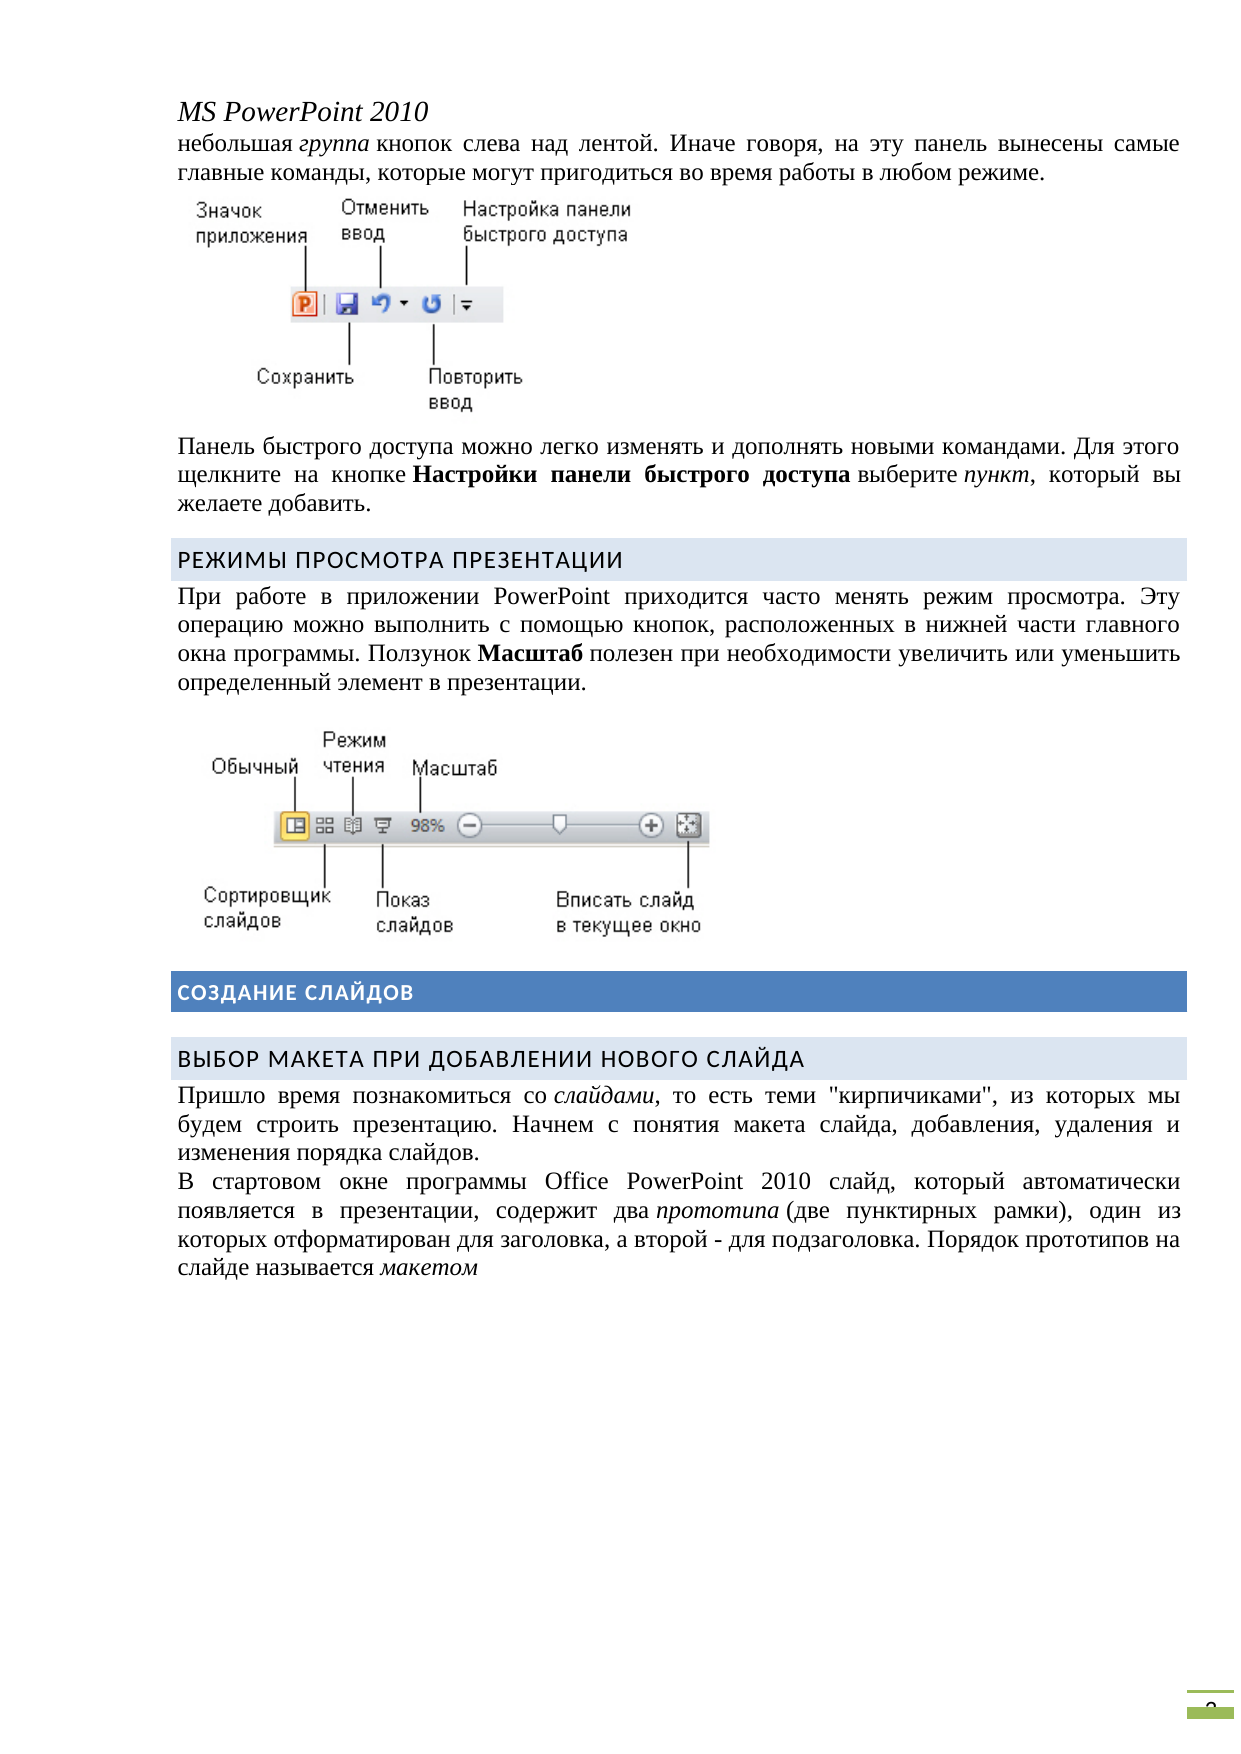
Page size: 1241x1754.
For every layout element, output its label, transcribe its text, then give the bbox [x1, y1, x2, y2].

subtitle Выбор макета при добавлении нового слайда [177, 1043, 1181, 1074]
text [177, 128, 1181, 186]
text Пришло время познакомиться со слайдами, то есть теми "кирпичиками", из которых мы будем строить презентацию. Начнем с понятия макета слайда, добавления, удаления и изменения порядка слайдов. [177, 1080, 1181, 1166]
text В стартовом окне программы Office PowerPoint 2010 слайд, который автоматически появляется в презентации, содержит два прототипа (две пунктирных рамки), один из которых отформатирован для заголовка, а второй - для подзаголовка. Порядок прототипов на слайде называется макетом [177, 1166, 1181, 1281]
subtitle Режимы просмотра презентации [177, 544, 1181, 574]
picture [177, 185, 652, 431]
subtitle Создание слайдов [177, 978, 1181, 1006]
picture [177, 716, 729, 951]
text При работе в приложении PowerPoint приходится часто менять режим просмотра. Эту операцию можно выполнить с помощью кнопок, расположенных в нижней части главного окна программы. Ползунок Масштаб полезен при необходимости увеличить или уменьшить определенный элемент в презентации. [177, 581, 1181, 696]
text Панель быстрого доступа можно легко изменять и дополнять новыми командами. Для этого щелкните на кнопке Настройки панели быстрого доступа выберите пункт, который вы желаете добавить. [177, 459, 1181, 517]
